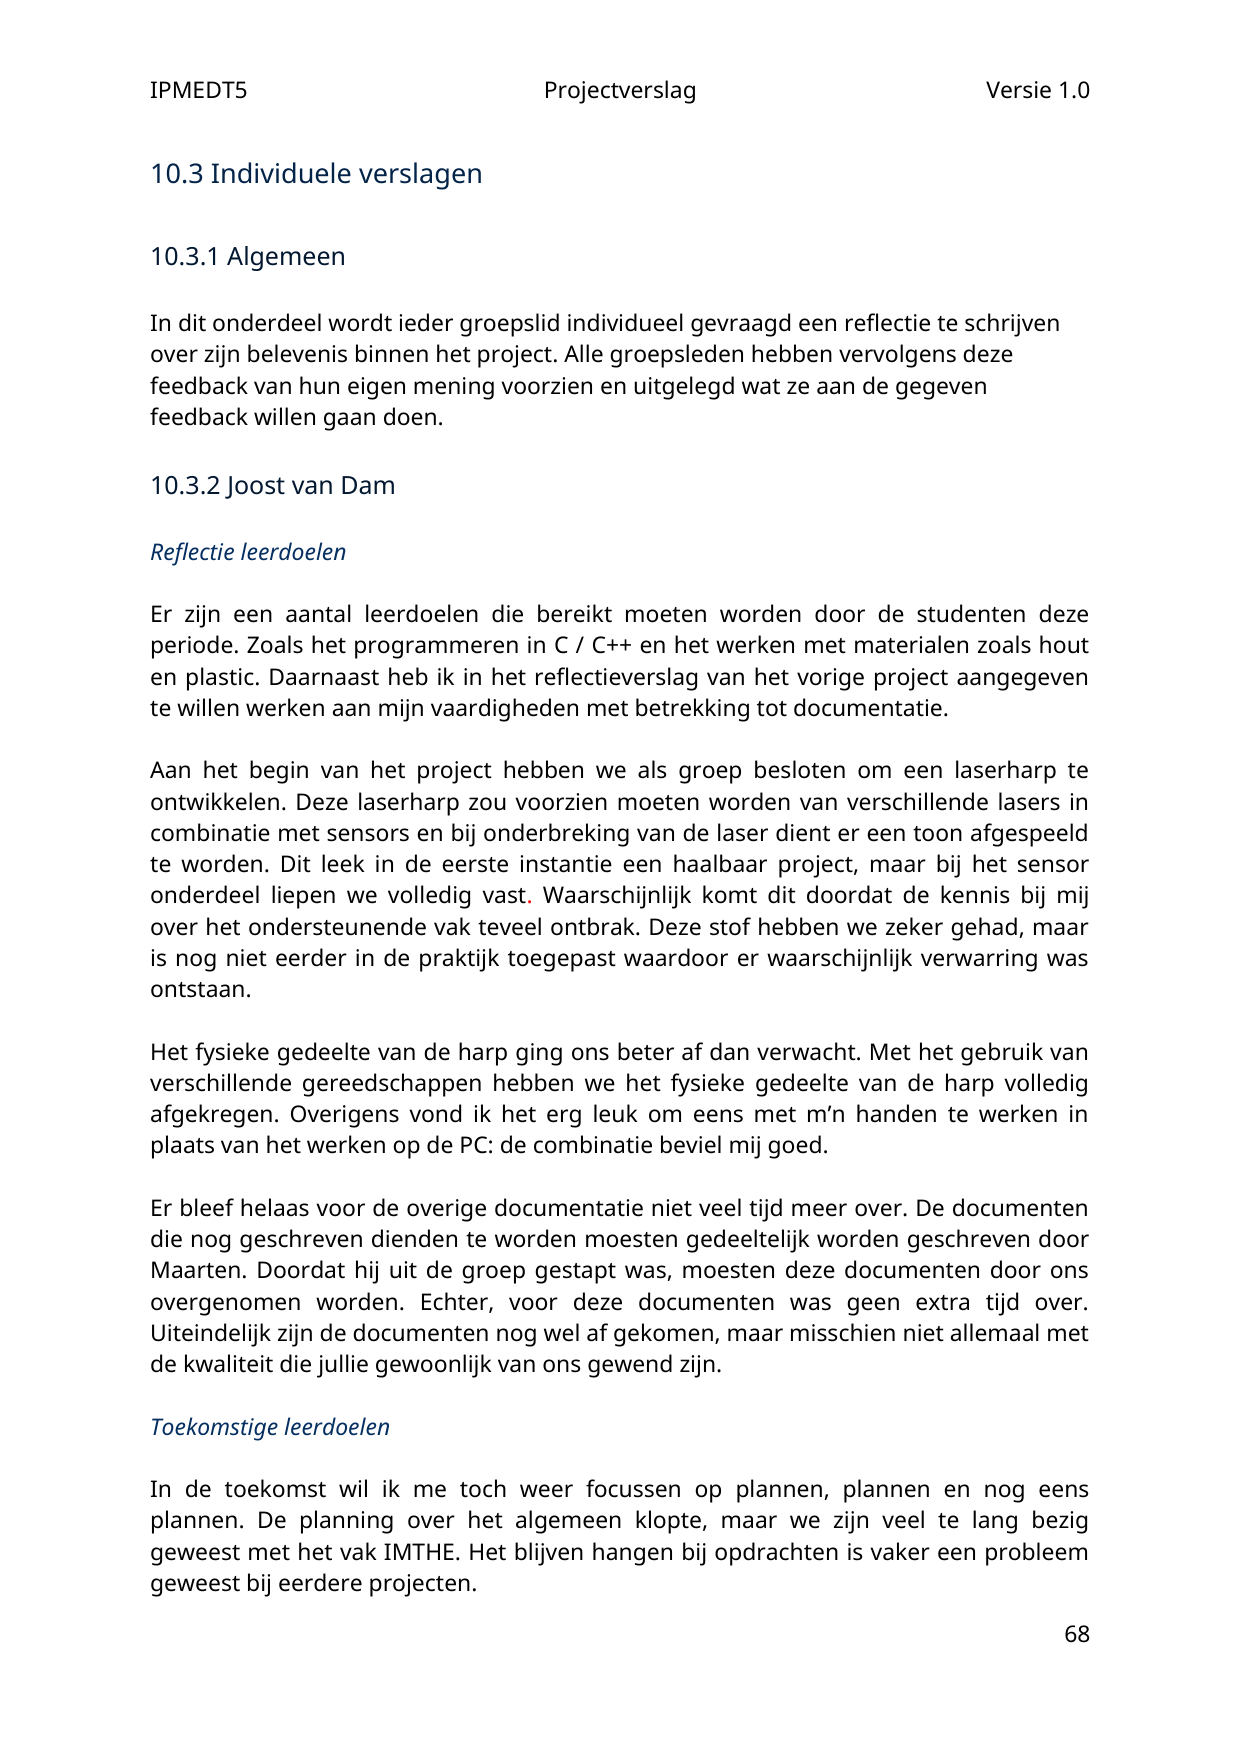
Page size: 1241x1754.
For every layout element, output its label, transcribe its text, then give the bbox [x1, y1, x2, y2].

subtitle 10.3.2 Joost van Dam [150, 467, 1090, 502]
text In dit onderdeel wordt ieder groepslid individueel gevraagd een reflectie te schrijven over zijn belevenis binnen het project. Alle groepsleden hebben vervolgens deze feedback van hun eigen mening voorzien en uitgelegd wat ze aan de gegeven feedback willen gaan doen. [150, 307, 1090, 432]
text Er zijn een aantal leerdoelen die bereikt moeten worden door de studenten deze periode. Zoals het programmeren in C / C++ en het werken met materialen zoals hout en plastic. Daarnaast heb ik in het reflectieverslag van het vorige project aangegeven te willen werken aan mijn vaardigheden met betrekking tot documentatie. [150, 598, 1090, 723]
text Er bleef helaas voor de overige documentatie niet veel tijd meer over. De documenten die nog geschreven dienden te worden moesten gedeeltelijk worden geschreven door Maarten. Doordat hij uit de groep gestapt was, moesten deze documenten door ons overgenomen worden. Echter, voor deze documenten was geen extra tijd over. Uiteindelijk zijn de documenten nog wel af gekomen, maar misschien niet allemaal met de kwaliteit die jullie gewoonlijk van ons gewend zijn. [150, 1192, 1090, 1379]
text Het fysieke gedeelte van de harp ging ons beter af dan verwacht. Met het gebruik van verschillende gereedschappen hebben we het fysieke gedeelte van de harp volledig afgekregen. Overigens vond ik het erg leuk om eens met m’n handen te werken in plaats van het werken op de PC: de combinatie beviel mij goed. [150, 1036, 1090, 1161]
subtitle 10.3.1 Algemeen [150, 239, 1090, 273]
subtitle 10.3 Individuele verslagen [150, 154, 1090, 191]
text Aan het begin van het project hebben we als groep besloten om een laserharp te ontwikkelen. Deze laserharp zou voorzien moeten worden van verschillende lasers in combinatie met sensors en bij onderbreking van de laser dient er een toon afgespeeld te worden. Dit leek in de eerste instantie een haalbaar project, maar bij het sensor onderdeel liepen we volledig vast. Waarschijnlijk komt dit doordat de kennis bij mij over het ondersteunende vak teveel ontbrak. Deze stof hebben we zeker gehad, maar is nog niet eerder in de praktijk toegepast waardoor er waarschijnlijk verwarring was ontstaan. [150, 754, 1090, 1004]
text Reflectie leerdoelen [150, 536, 1090, 567]
text In de toekomst wil ik me toch weer focussen op plannen, plannen en nog eens plannen. De planning over het algemeen klopte, maar we zijn veel te lang bezig geweest met het vak IMTHE. Het blijven hangen bij opdrachten is vaker een probleem geweest bij eerdere projecten. [150, 1473, 1090, 1598]
text Toekomstige leerdoelen [150, 1411, 1090, 1442]
